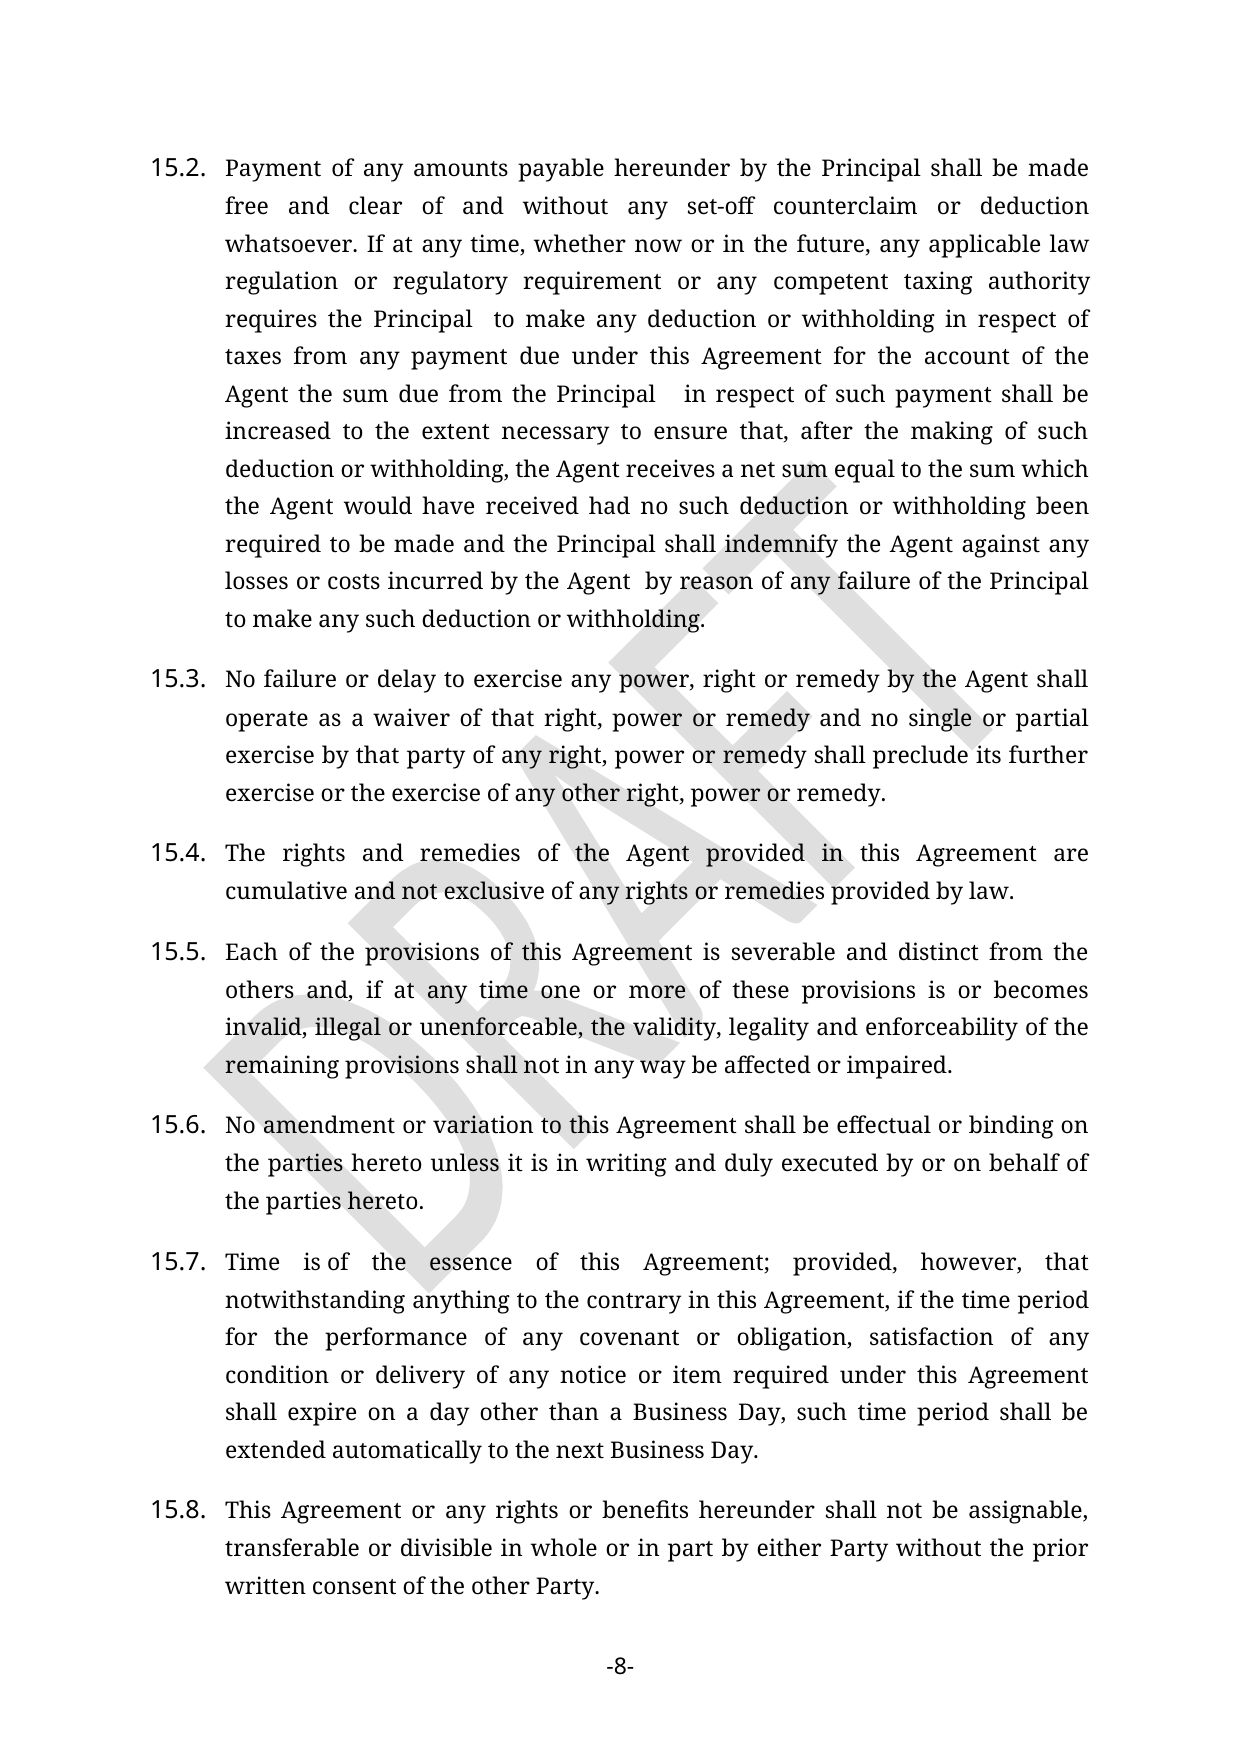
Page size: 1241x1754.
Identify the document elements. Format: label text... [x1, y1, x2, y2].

list No failure or delay to exercise any power, right or remedy by the Agent shall operate as a waiver of that right, power or remedy and no single or partial exercise by that party of any right, power or remedy shall preclude its further exercise or the exercise of any other right, power or remedy. [150, 661, 1090, 808]
list Each of the provisions of this Agreement is severable and distinct from the others and, if at any time one or more of these provisions is or becomes invalid, illegal or unenforceable, the validity, legality and enforceability of the remaining provisions shall not in any way be affected or impaired. [150, 933, 1090, 1080]
list This Agreement or any rights or benefits hereunder shall not be assignable, transferable or divisible in whole or in part by either Party without the prior written consent of the other Party. [150, 1492, 1090, 1601]
list No amendment or variation to this Agreement shall be effectual or binding on the parties hereto unless it is in writing and duly executed by or on behalf of the parties hereto. [150, 1107, 1090, 1216]
list Payment of any amounts payable hereunder by the Principal shall be made free and clear of and without any set-off counterclaim or deduction whatsoever. If at any time, whether now or in the future, any applicable law regulation or regulatory requirement or any competent taxing authority requires the Principal to make any deduction or withholding in respect of taxes from any payment due under this Agreement for the account of the Agent the sum due from the Principal in respect of such payment shall be increased to the extent necessary to ensure that, after the making of such deduction or withholding, the Agent receives a net sum equal to the sum which the Agent would have received had no such deduction or withholding been required to be made and the Principal shall indemnify the Agent against any losses or costs incurred by the Agent by reason of any failure of the Principal to make any such deduction or withholding. [150, 150, 1090, 634]
list The rights and remedies of the Agent provided in this Agreement are cumulative and not exclusive of any rights or remedies provided by law. [150, 835, 1090, 906]
list Time is of the essence of this Agreement; provided, however, that notwithstanding anything to the contrary in this Agreement, if the time period for the performance of any covenant or obligation, satisfaction of any condition or delivery of any notice or item required under this Agreement shall expire on a day other than a Business Day, such time period shall be extended automatically to the next Business Day. [150, 1243, 1090, 1465]
